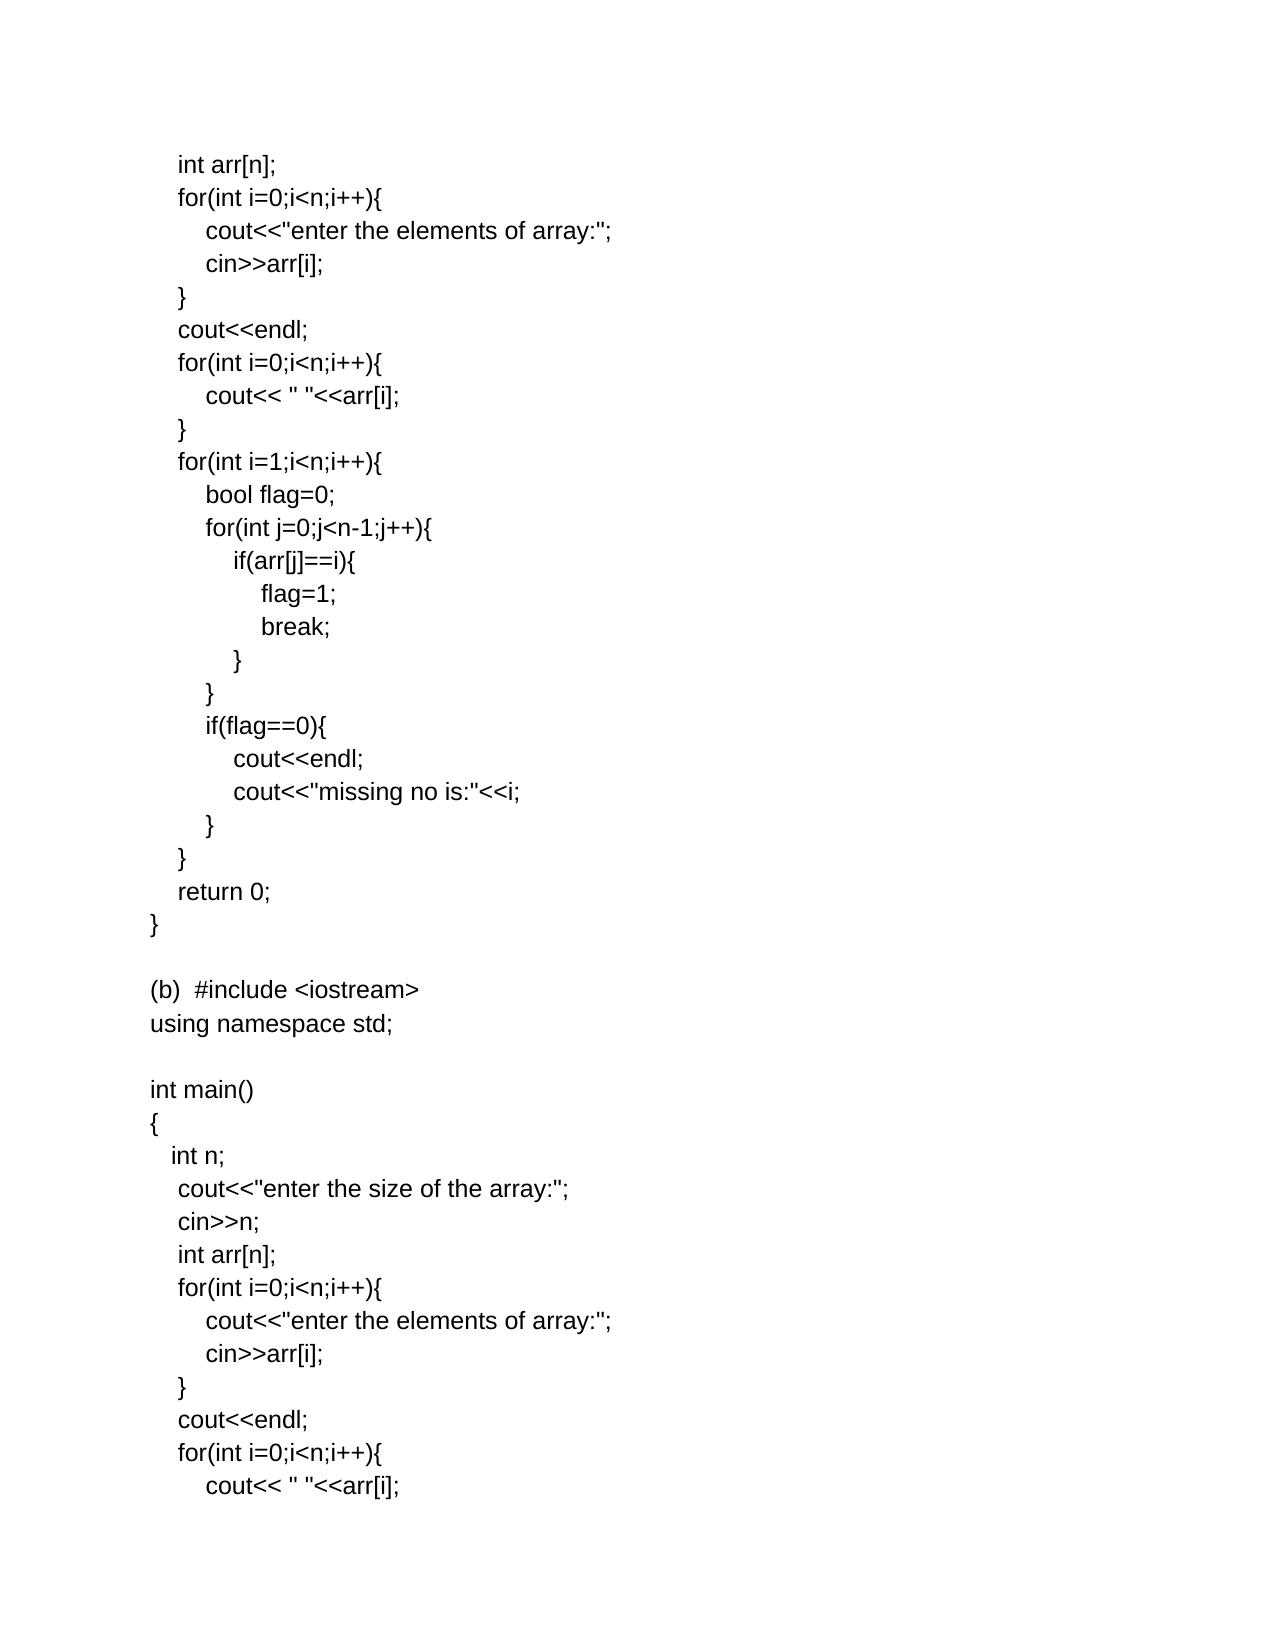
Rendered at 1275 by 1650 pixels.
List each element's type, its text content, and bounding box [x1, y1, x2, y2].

text int n; [150, 1141, 1125, 1169]
text int arr[n]; [150, 150, 1125, 179]
text cout<<"enter the elements of array:"; [150, 216, 1125, 245]
text cin>>n; [150, 1207, 1125, 1235]
text cout<< " "<<arr[i]; [150, 381, 1125, 410]
text cout<< " "<<arr[i]; [150, 1471, 1125, 1499]
text for(int j=0;j<n-1;j++){ [150, 513, 1125, 542]
text } [150, 1372, 1125, 1401]
text if(flag==0){ [150, 711, 1125, 740]
text return 0; [150, 876, 1125, 905]
text } [150, 645, 1125, 674]
text for(int i=0;i<n;i++){ [150, 183, 1125, 212]
text cout<<"enter the size of the array:"; [150, 1174, 1125, 1202]
text int main() [150, 1074, 1125, 1103]
text if(arr[j]==i){ [150, 546, 1125, 575]
text } [150, 282, 1125, 311]
text { [150, 1108, 1125, 1136]
text using namespace std; [150, 1008, 1125, 1037]
text cout<<endl; [150, 315, 1125, 344]
text bool flag=0; [150, 480, 1125, 509]
text int arr[n]; [150, 1240, 1125, 1268]
text cout<<"missing no is:"<<i; [150, 777, 1125, 806]
text (b) #include <iostream> [150, 976, 1125, 1004]
text for(int i=1;i<n;i++){ [150, 447, 1125, 476]
text } [150, 810, 1125, 839]
text cout<<endl; [150, 744, 1125, 773]
text cout<<endl; [150, 1405, 1125, 1433]
text for(int i=0;i<n;i++){ [150, 348, 1125, 377]
text for(int i=0;i<n;i++){ [150, 1438, 1125, 1467]
text for(int i=0;i<n;i++){ [150, 1273, 1125, 1301]
text break; [150, 612, 1125, 641]
text } [150, 414, 1125, 443]
text } [150, 843, 1125, 872]
text cin>>arr[i]; [150, 1339, 1125, 1367]
text cin>>arr[i]; [150, 249, 1125, 278]
text } [150, 678, 1125, 707]
text cout<<"enter the elements of array:"; [150, 1306, 1125, 1334]
text } [150, 909, 1125, 938]
text flag=1; [150, 579, 1125, 608]
